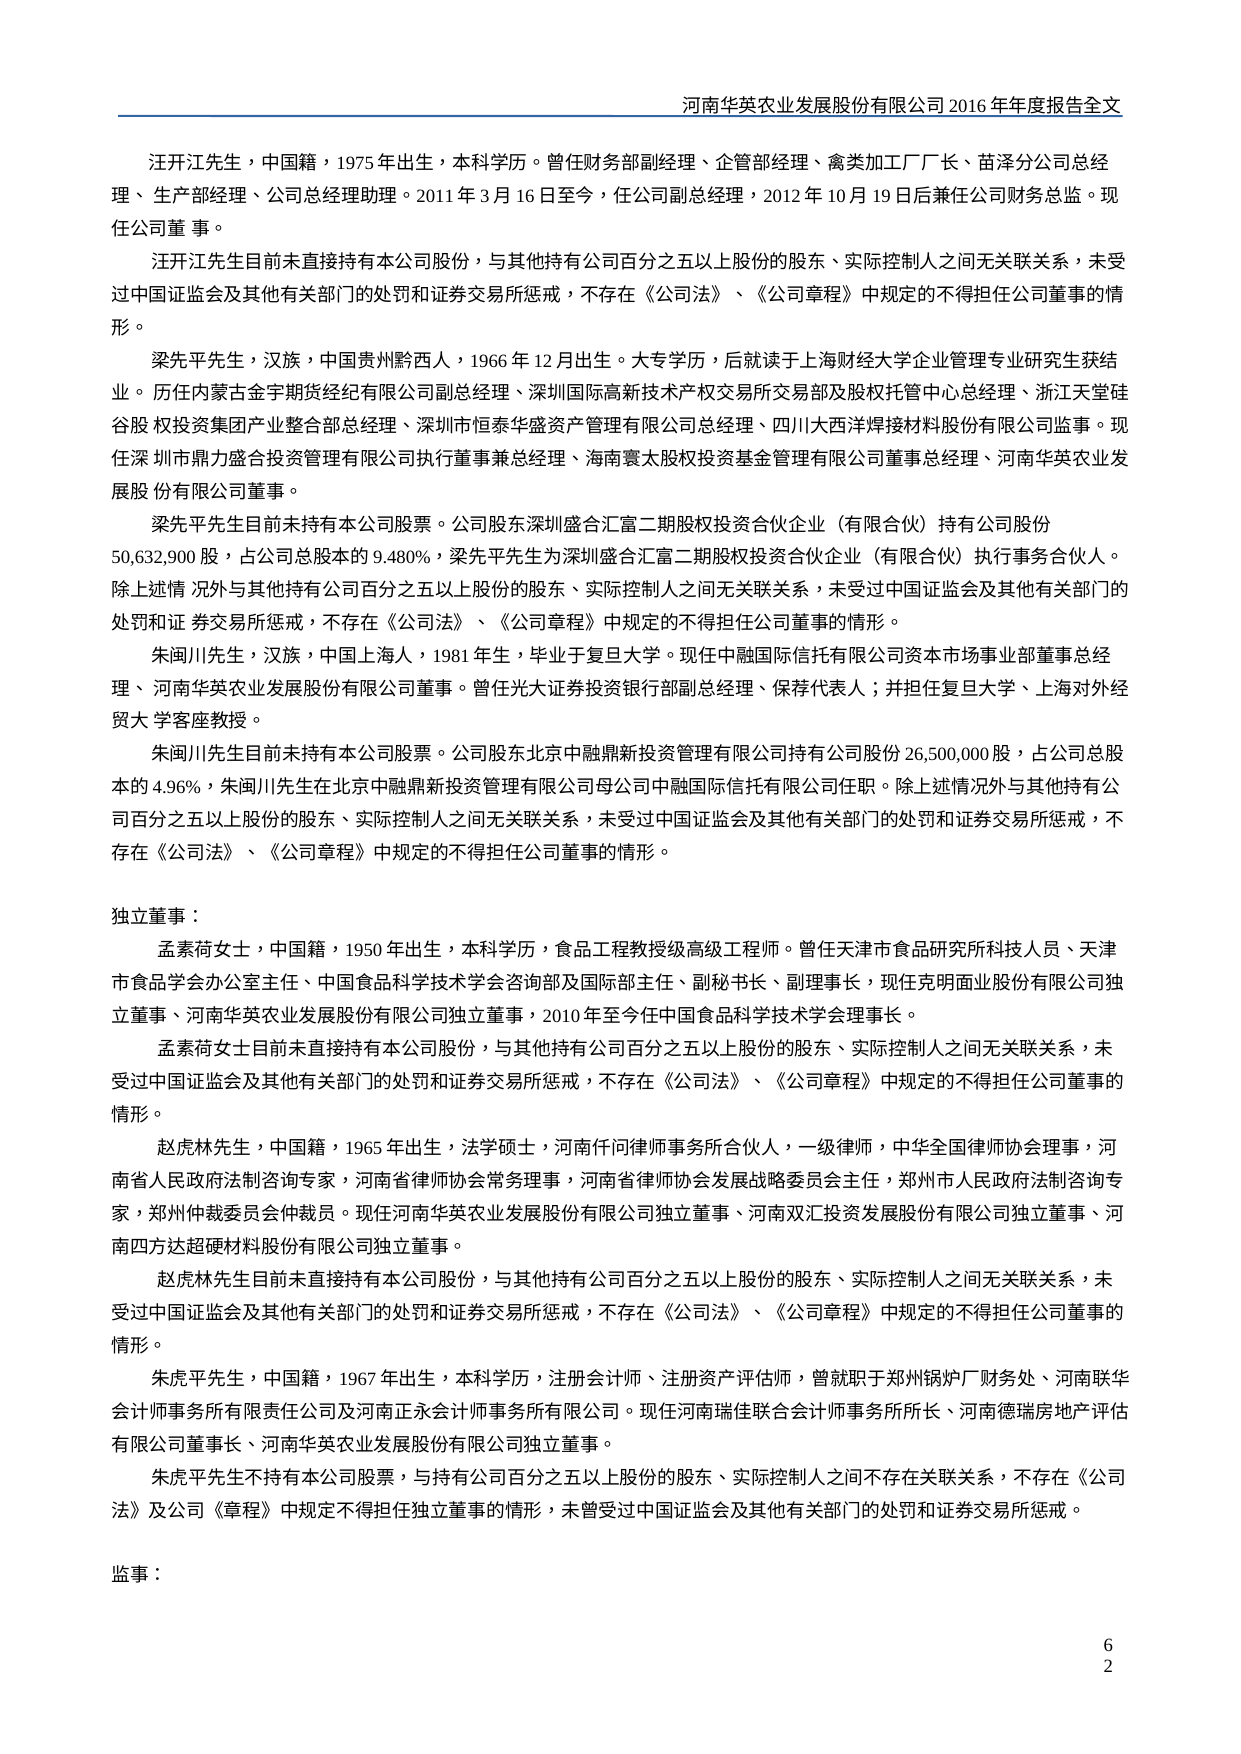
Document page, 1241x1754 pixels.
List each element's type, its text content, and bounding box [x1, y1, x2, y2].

text 朱虎平先生，中国籍，1967年出生，本科学历，注册会计师、注册资产评估师，曾就职于郑州锅炉厂财务处、河南联华 会计师事务所有限责任公司及河南正永会计师事务所有限公司。现任河南瑞佳联合会计师事务所所长、河南德瑞房地产评估 有限公司董事长、河南华英农业发展股份有限公司独立董事。 [111, 1359, 1130, 1458]
text 朱虎平先生不持有本公司股票，与持有公司百分之五以上股份的股东、实际控制人之间不存在关联关系，不存在《公司 法》及公司《章程》中规定不得担任独立董事的情形，未曾受过中国证监会及其他有关部门的处罚和证券交易所惩戒。 [111, 1458, 1130, 1524]
text 孟素荷女士目前未直接持有本公司股份，与其他持有公司百分之五以上股份的股东、实际控制人之间无关联关系，未 受过中国证监会及其他有关部门的处罚和证券交易所惩戒，不存在《公司法》、《公司章程》中规定的不得担任公司董事的 情形。 [111, 1029, 1130, 1128]
text 赵虎林先生目前未直接持有本公司股份，与其他持有公司百分之五以上股份的股东、实际控制人之间无关联关系，未 受过中国证监会及其他有关部门的处罚和证券交易所惩戒，不存在《公司法》、《公司章程》中规定的不得担任公司董事的 情形。 [111, 1260, 1130, 1359]
text 汪开江先生目前未直接持有本公司股份，与其他持有公司百分之五以上股份的股东、实际控制人之间无关联关系，未受 过中国证监会及其他有关部门的处罚和证券交易所惩戒，不存在《公司法》、《公司章程》中规定的不得担任公司董事的情 形。 [111, 242, 1130, 341]
text 朱闽川先生，汉族，中国上海人，1981年生，毕业于复旦大学。现任中融国际信托有限公司资本市场事业部董事总经理、 河南华英农业发展股份有限公司董事。曾任光大证券投资银行部副总经理、保荐代表人；并担任复旦大学、上海对外经贸大 学客座教授。 [111, 636, 1130, 734]
text 赵虎林先生，中国籍，1965年出生，法学硕士，河南仟问律师事务所合伙人，一级律师，中华全国律师协会理事，河 南省人民政府法制咨询专家，河南省律师协会常务理事，河南省律师协会发展战略委员会主任，郑州市人民政府法制咨询专 家，郑州仲裁委员会仲裁员。现任河南华英农业发展股份有限公司独立董事、河南双汇投资发展股份有限公司独立董事、河 南四方达超硬材料股份有限公司独立董事。 [111, 1128, 1130, 1260]
text 独立董事： [111, 897, 1130, 930]
text 孟素荷女士，中国籍，1950年出生，本科学历，食品工程教授级高级工程师。曾任天津市食品研究所科技人员、天津 市食品学会办公室主任、中国食品科学技术学会咨询部及国际部主任、副秘书长、副理事长，现任克明面业股份有限公司独 立董事、河南华英农业发展股份有限公司独立董事，2010年至今任中国食品科学技术学会理事长。 [111, 930, 1130, 1029]
text 梁先平先生目前未持有本公司股票。公司股东深圳盛合汇富二期股权投资合伙企业（有限合伙）持有公司股份50,632,900 股，占公司总股本的9.480%，梁先平先生为深圳盛合汇富二期股权投资合伙企业（有限合伙）执行事务合伙人。除上述情 况外与其他持有公司百分之五以上股份的股东、实际控制人之间无关联关系，未受过中国证监会及其他有关部门的处罚和证 券交易所惩戒，不存在《公司法》、《公司章程》中规定的不得担任公司董事的情形。 [111, 505, 1130, 636]
text 梁先平先生，汉族，中国贵州黔西人，1966年12月出生。大专学历，后就读于上海财经大学企业管理专业研究生获结业。 历任内蒙古金宇期货经纪有限公司副总经理、深圳国际高新技术产权交易所交易部及股权托管中心总经理、浙江天堂硅谷股 权投资集团产业整合部总经理、深圳市恒泰华盛资产管理有限公司总经理、四川大西洋焊接材料股份有限公司监事。现任深 圳市鼎力盛合投资管理有限公司执行董事兼总经理、海南寰太股权投资基金管理有限公司董事总经理、河南华英农业发展股 份有限公司董事。 [111, 341, 1130, 505]
text 监事： [111, 1556, 1130, 1588]
text 朱闽川先生目前未持有本公司股票。公司股东北京中融鼎新投资管理有限公司持有公司股份26,500,000股，占公司总股 本的4.96%，朱闽川先生在北京中融鼎新投资管理有限公司母公司中融国际信托有限公司任职。除上述情况外与其他持有公 司百分之五以上股份的股东、实际控制人之间无关联关系，未受过中国证监会及其他有关部门的处罚和证券交易所惩戒，不 存在《公司法》、《公司章程》中规定的不得担任公司董事的情形。 [111, 734, 1130, 866]
text 汪开江先生，中国籍，1975年出生，本科学历。曾任财务部副经理、企管部经理、禽类加工厂厂长、苗泽分公司总经理、 生产部经理、公司总经理助理。2011年3月16日至今，任公司副总经理，2012年10月19日后兼任公司财务总监。现任公司董 事。 [111, 143, 1130, 242]
